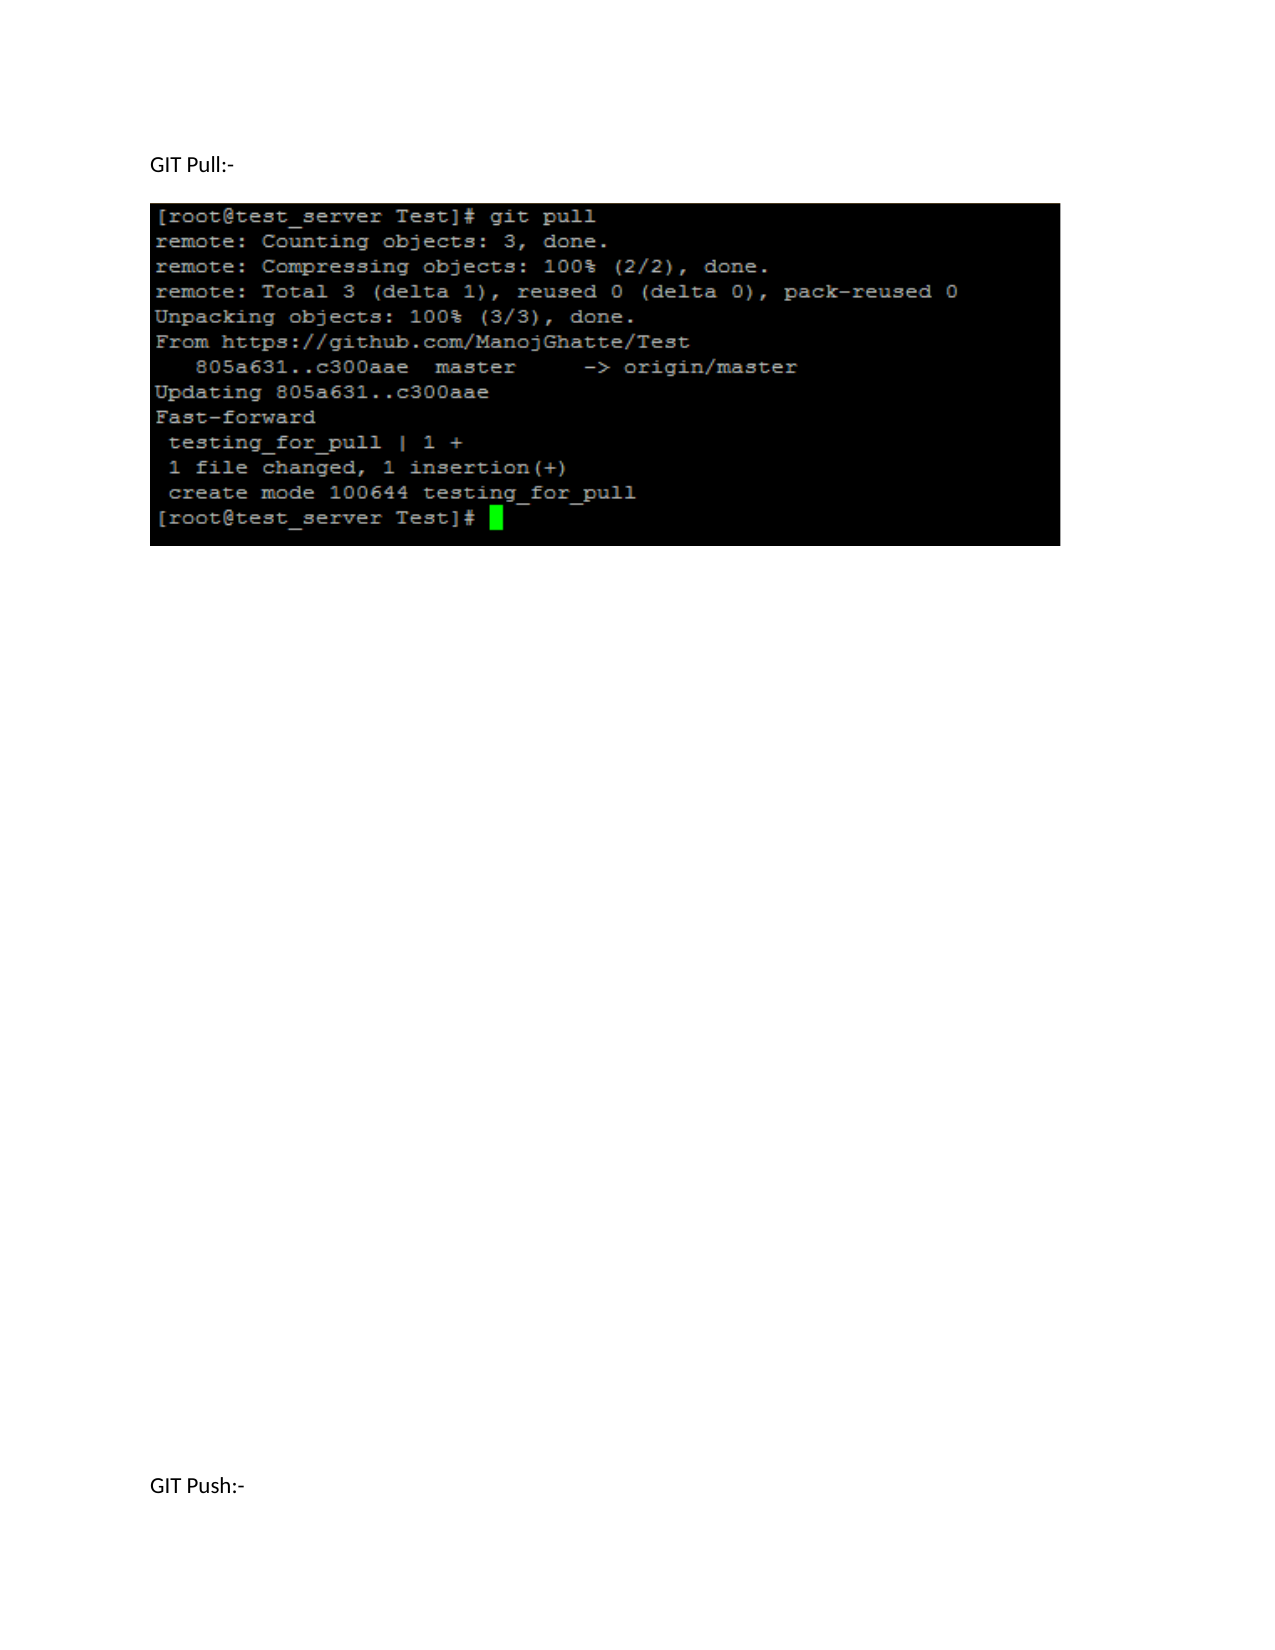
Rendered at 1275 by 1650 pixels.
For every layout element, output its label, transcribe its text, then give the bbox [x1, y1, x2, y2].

text GIT Pull:- [150, 150, 1125, 178]
picture [150, 203, 1061, 546]
text GIT Push:- [150, 1472, 1125, 1500]
